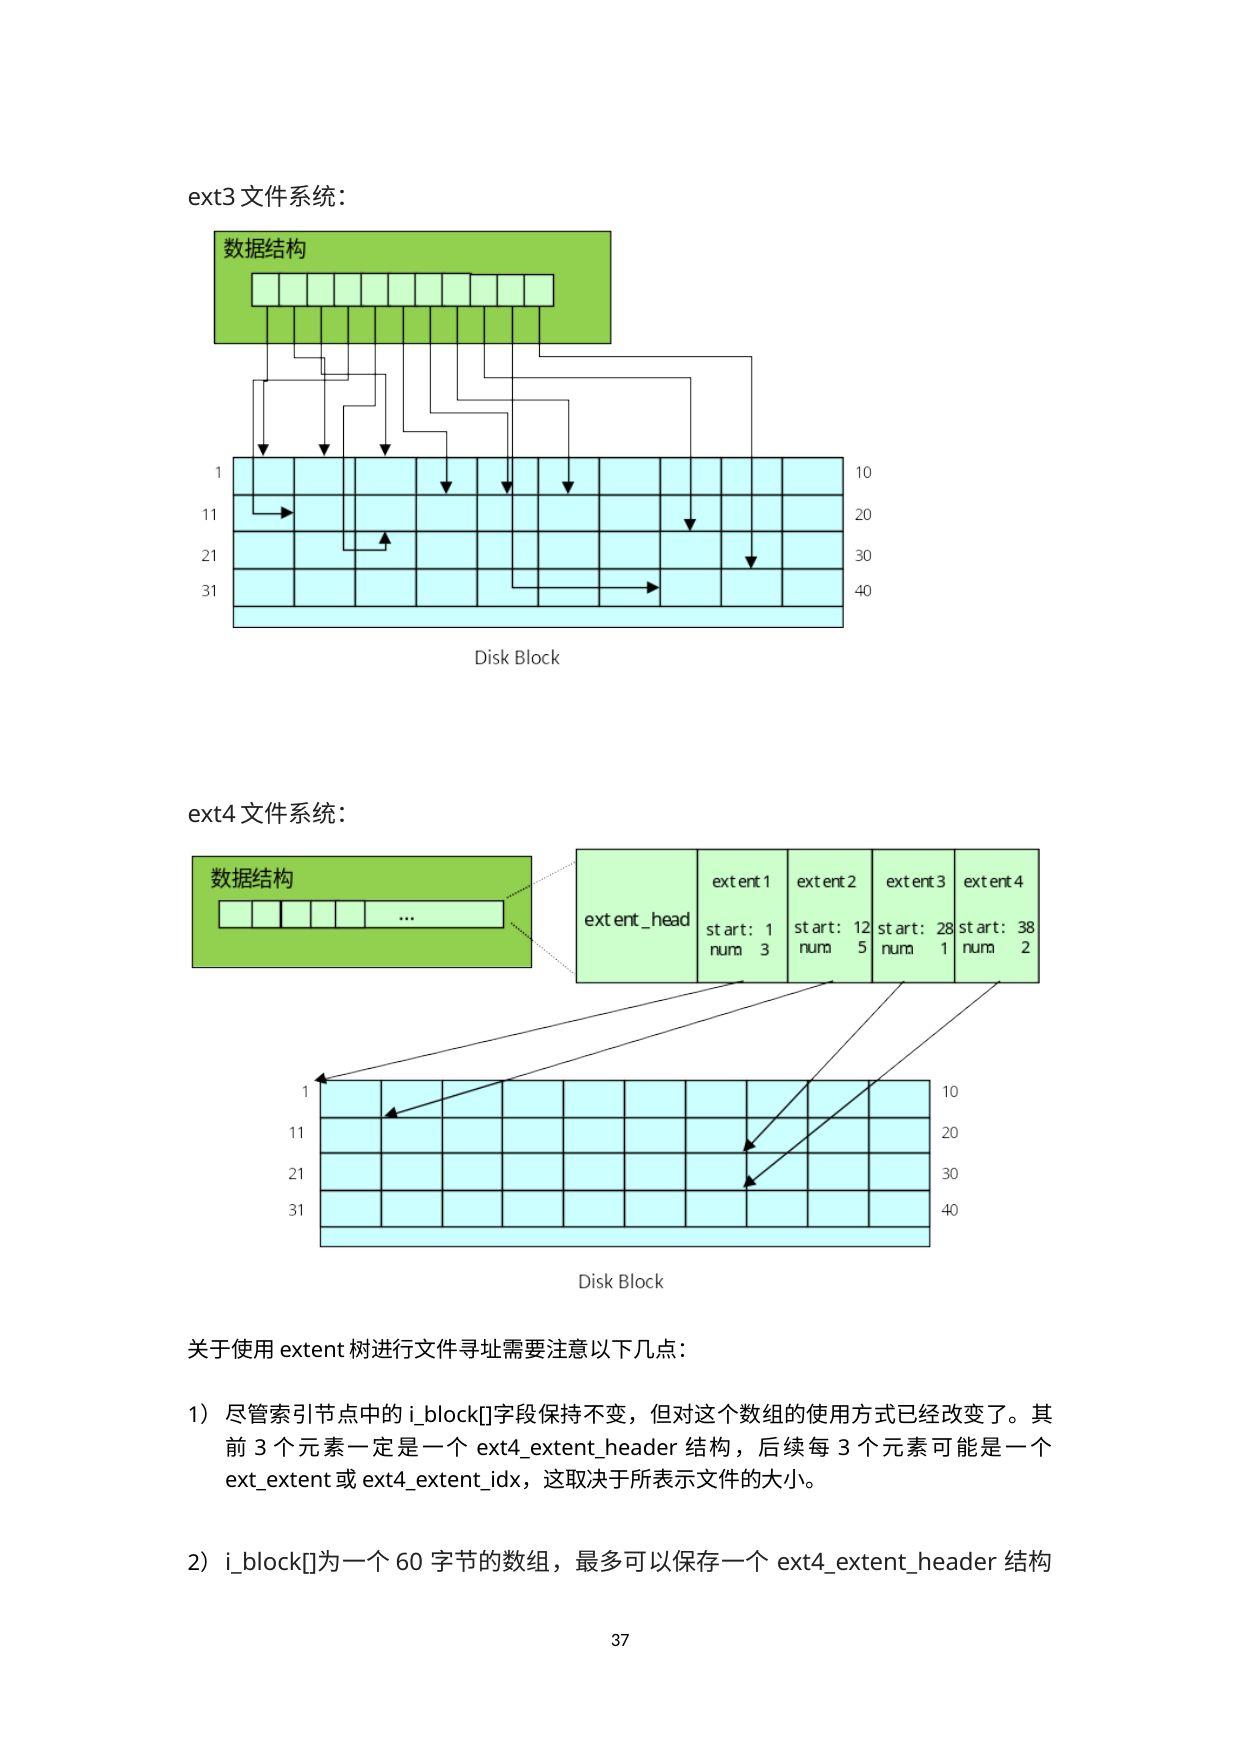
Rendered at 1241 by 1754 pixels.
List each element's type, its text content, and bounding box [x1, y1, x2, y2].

list 尽管索引节点中的i_block[]字段保持不变，但对这个数组的使用方式已经改变了。其前3个元素一定是一个ext4_extent_header结构，后续每3个元素可能是一个ext_extent或ext4_extent_idx，这取决于所表示文件的大小。 [187, 1397, 1053, 1494]
text ext3文件系统： [187, 162, 1053, 227]
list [187, 1527, 1053, 1592]
text 关于使用extent树进行文件寻址需要注意以下几点： [187, 1332, 1053, 1364]
text ext4文件系统： [187, 779, 1053, 844]
